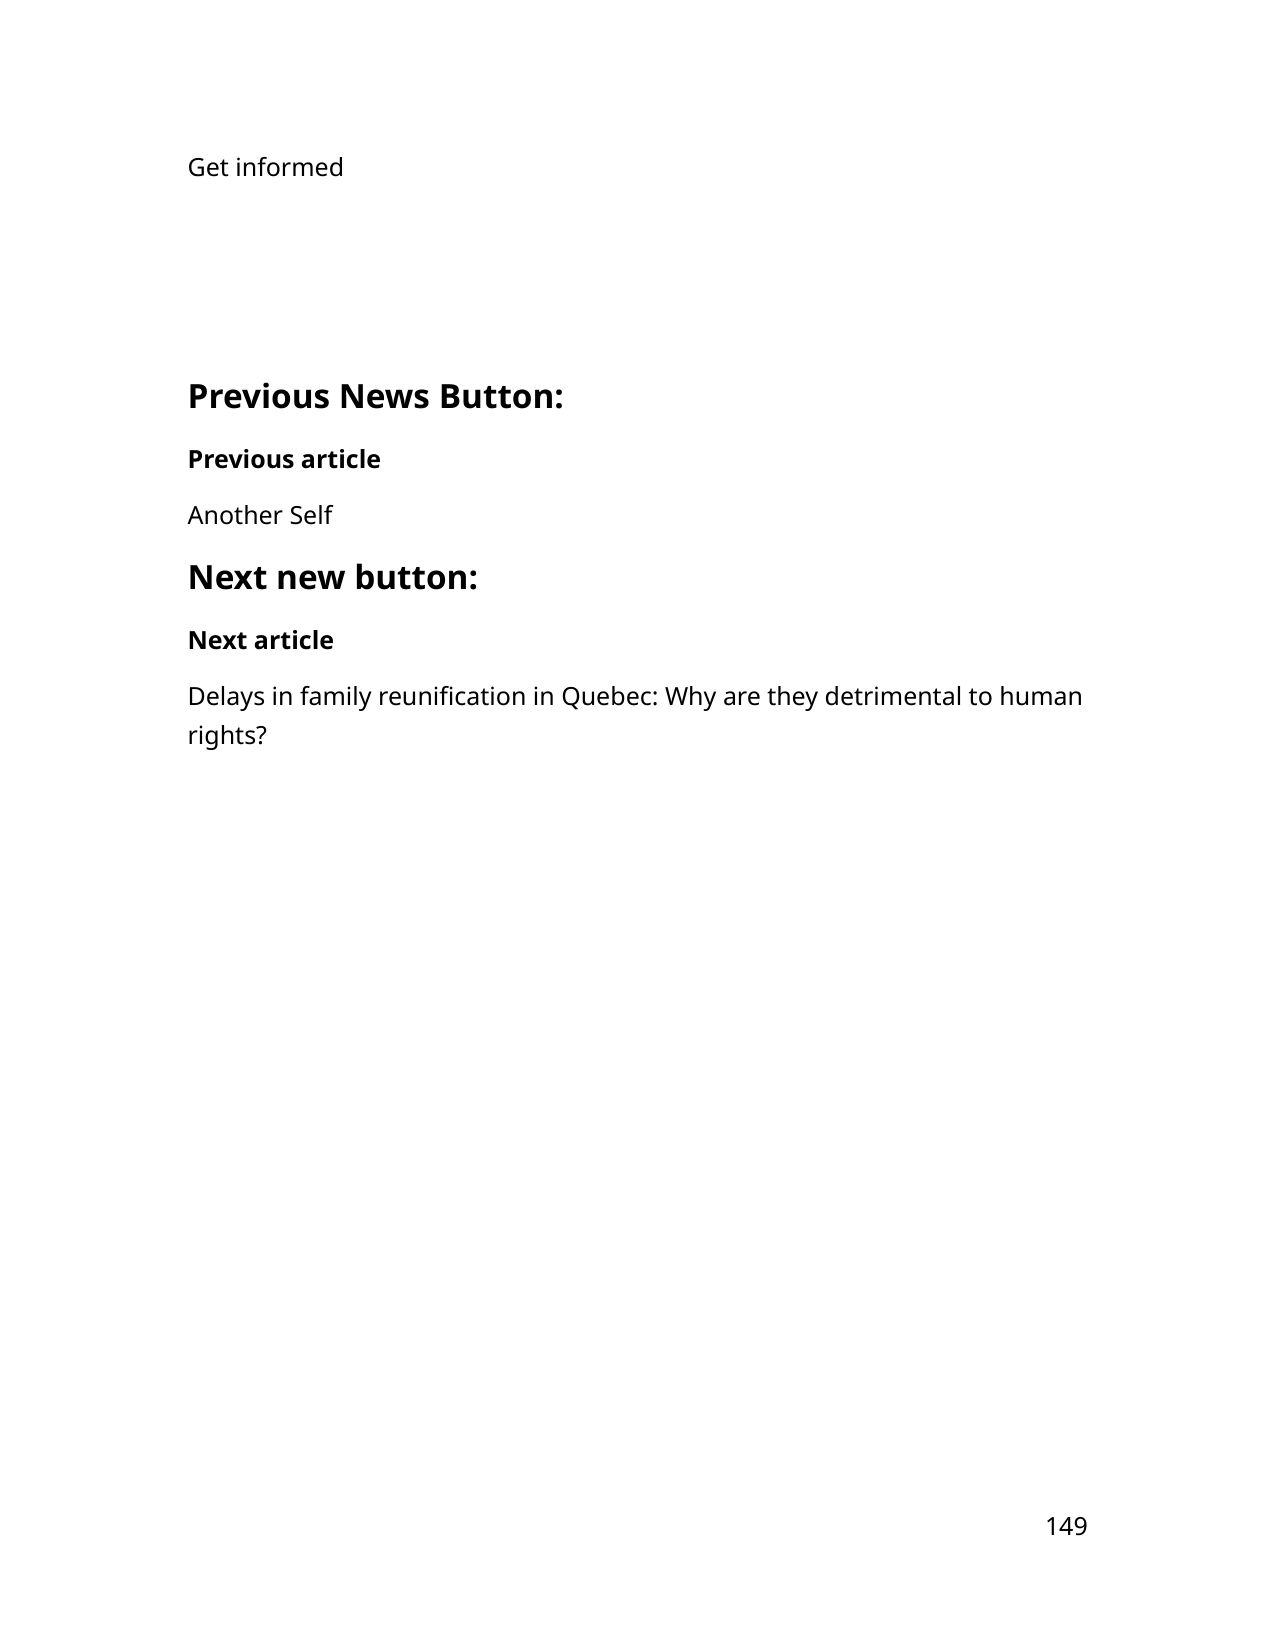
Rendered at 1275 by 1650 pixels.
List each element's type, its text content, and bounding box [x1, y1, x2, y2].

text Another Self [187, 498, 1087, 532]
text Previous News Button: [187, 373, 1087, 419]
text Next new button: [187, 554, 1087, 599]
text Get informed [187, 150, 1087, 184]
text Previous article [187, 442, 1087, 476]
text Delays in family reunification in Quebec: Why are they detrimental to human rights? [187, 678, 1087, 752]
text Next article [187, 623, 1087, 657]
